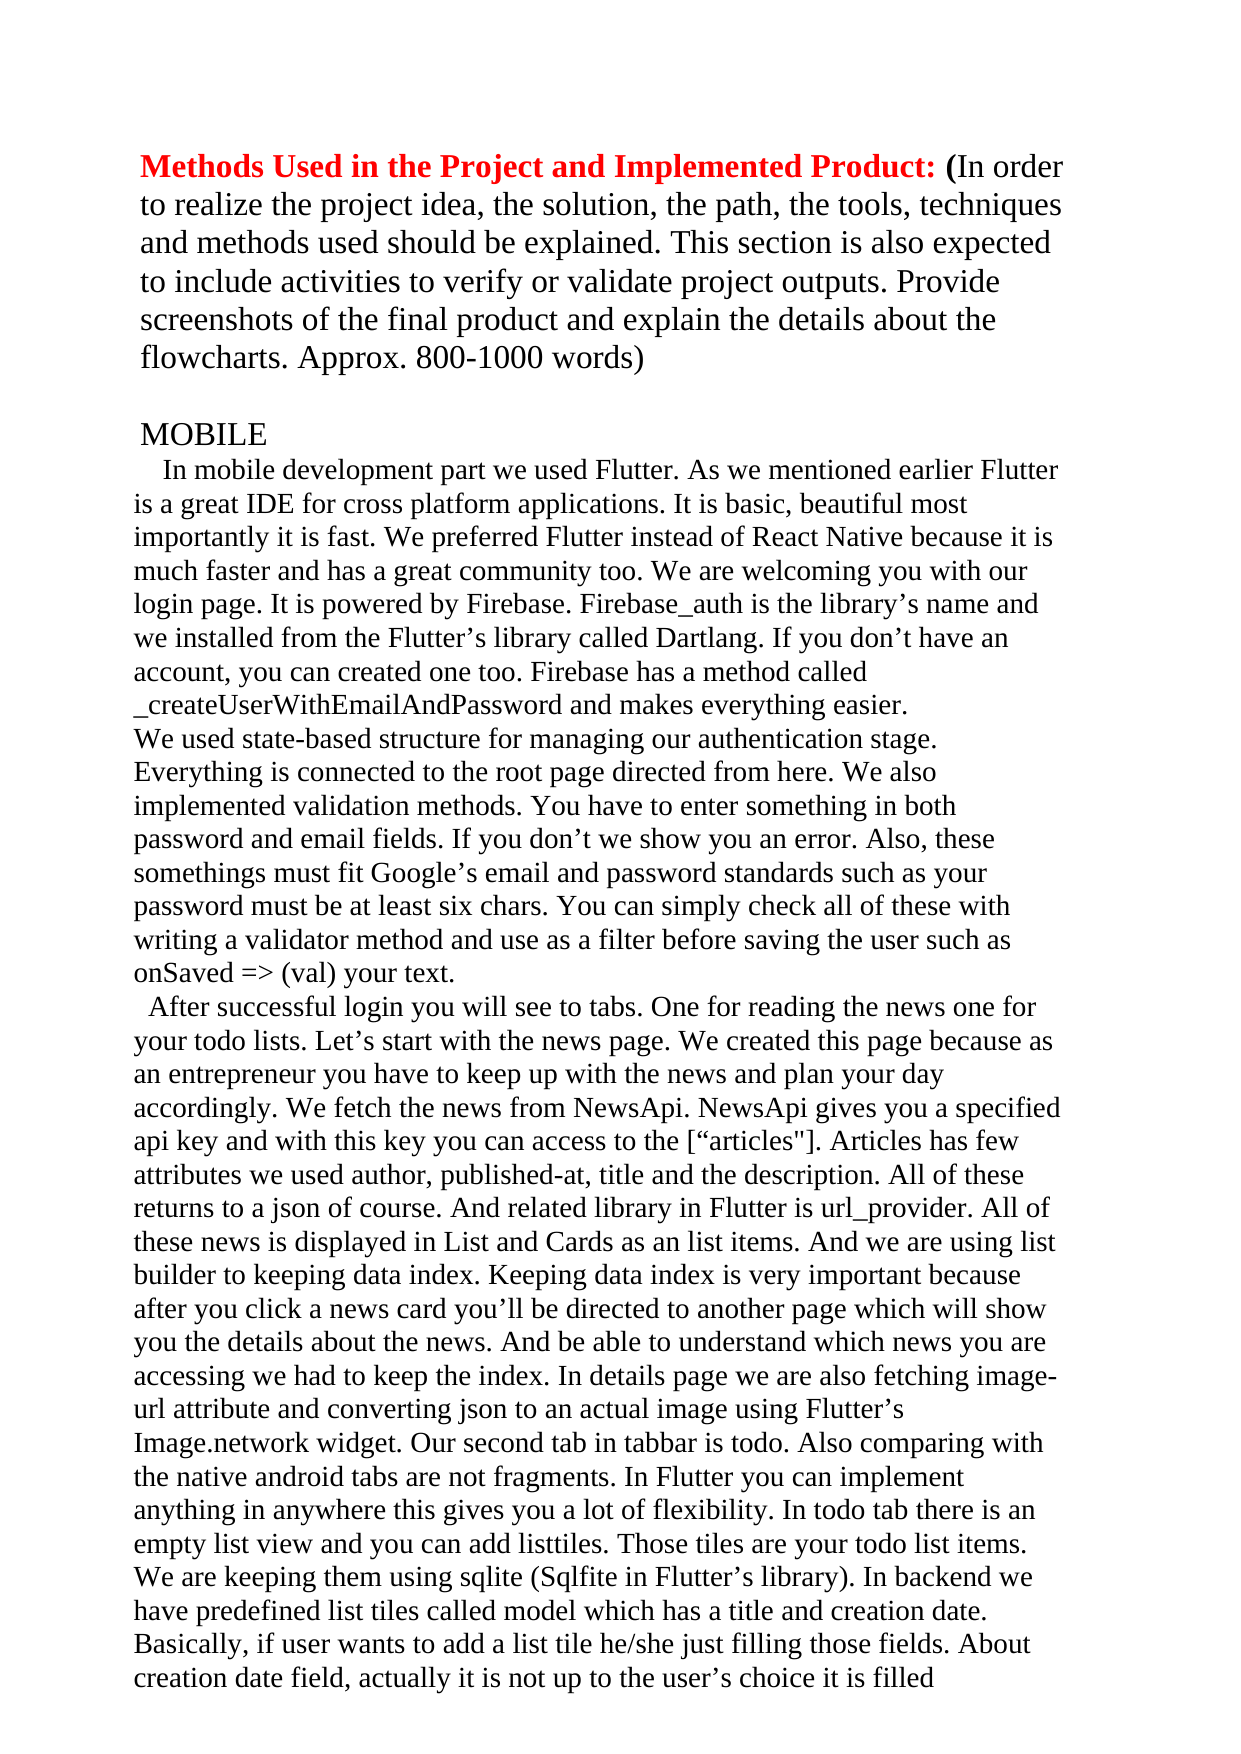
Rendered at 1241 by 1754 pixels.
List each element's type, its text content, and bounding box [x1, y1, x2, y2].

text We used state-based structure for managing our authentication stage. Everything is connected to the root page directed from here. We also implemented validation methods. You have to enter something in both password and email fields. If you don’t we show you an error. Also, these somethings must fit Google’s email and password standards such as your password must be at least six chars. You can simply check all of these with writing a validator method and use as a filter before saving the user such as onSaved => (val) your text. [133, 721, 1069, 989]
text MOBILE [140, 414, 1069, 452]
text In mobile development part we used Flutter. As we mentioned earlier Flutter is a great IDE for cross platform applications. It is basic, beautiful most importantly it is fast. We preferred Flutter instead of React Native because it is much faster and has a great community too. We are welcoming you with our login page. It is powered by Firebase. Firebase_auth is the library’s name and we installed from the Flutter’s library called Dartlang. If you don’t have an account, you can created one too. Firebase has a method called _createUserWithEmailAndPassword and makes everything easier. [133, 452, 1069, 721]
text Methods Used in the Project and Implemented Product: (In order to realize the project idea, the solution, the path, the tools, techniques and methods used should be explained. This section is also expected to include activities to verify or validate project outputs. Provide screenshots of the final product and explain the details about the flowcharts. Approx. 800-1000 words) [140, 146, 1069, 376]
